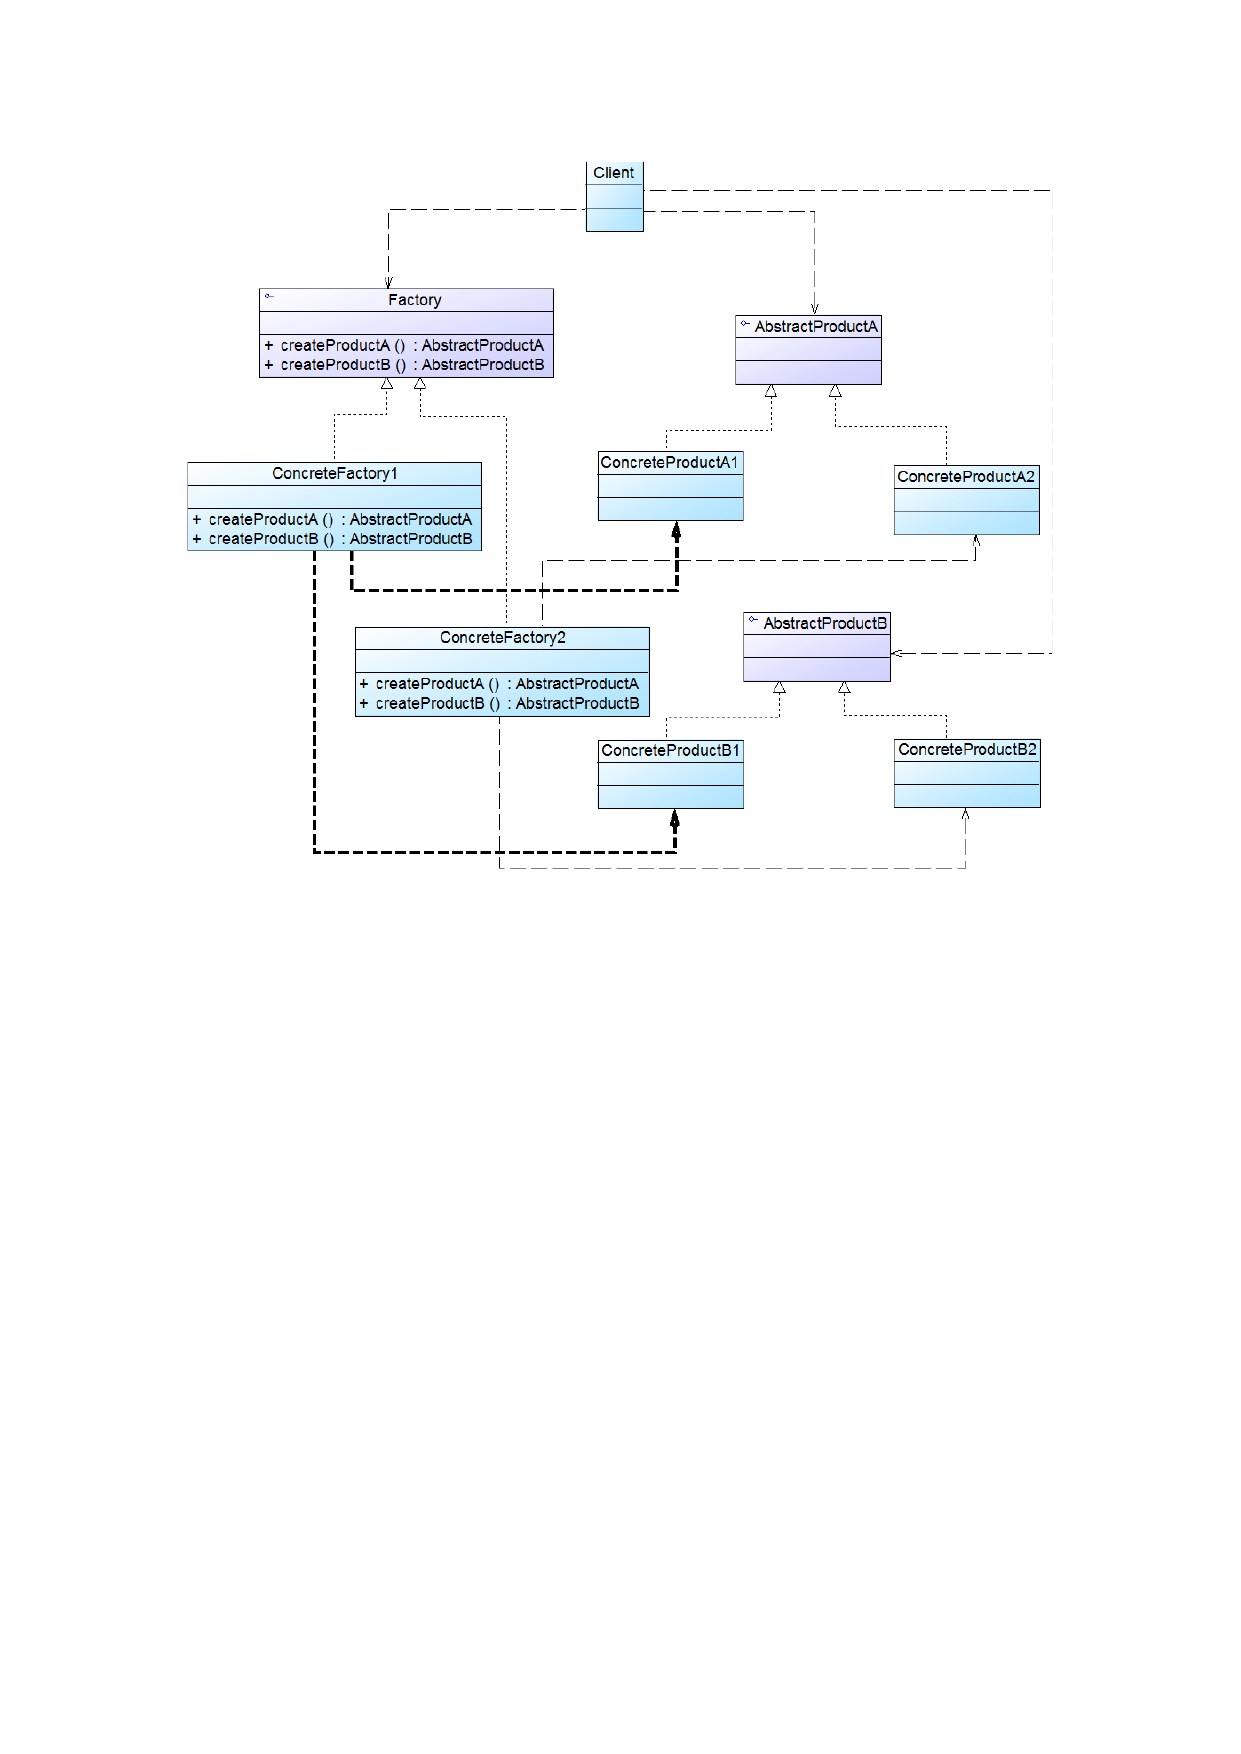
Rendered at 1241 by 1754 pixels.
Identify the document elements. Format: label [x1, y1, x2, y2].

picture [187, 162, 1053, 869]
